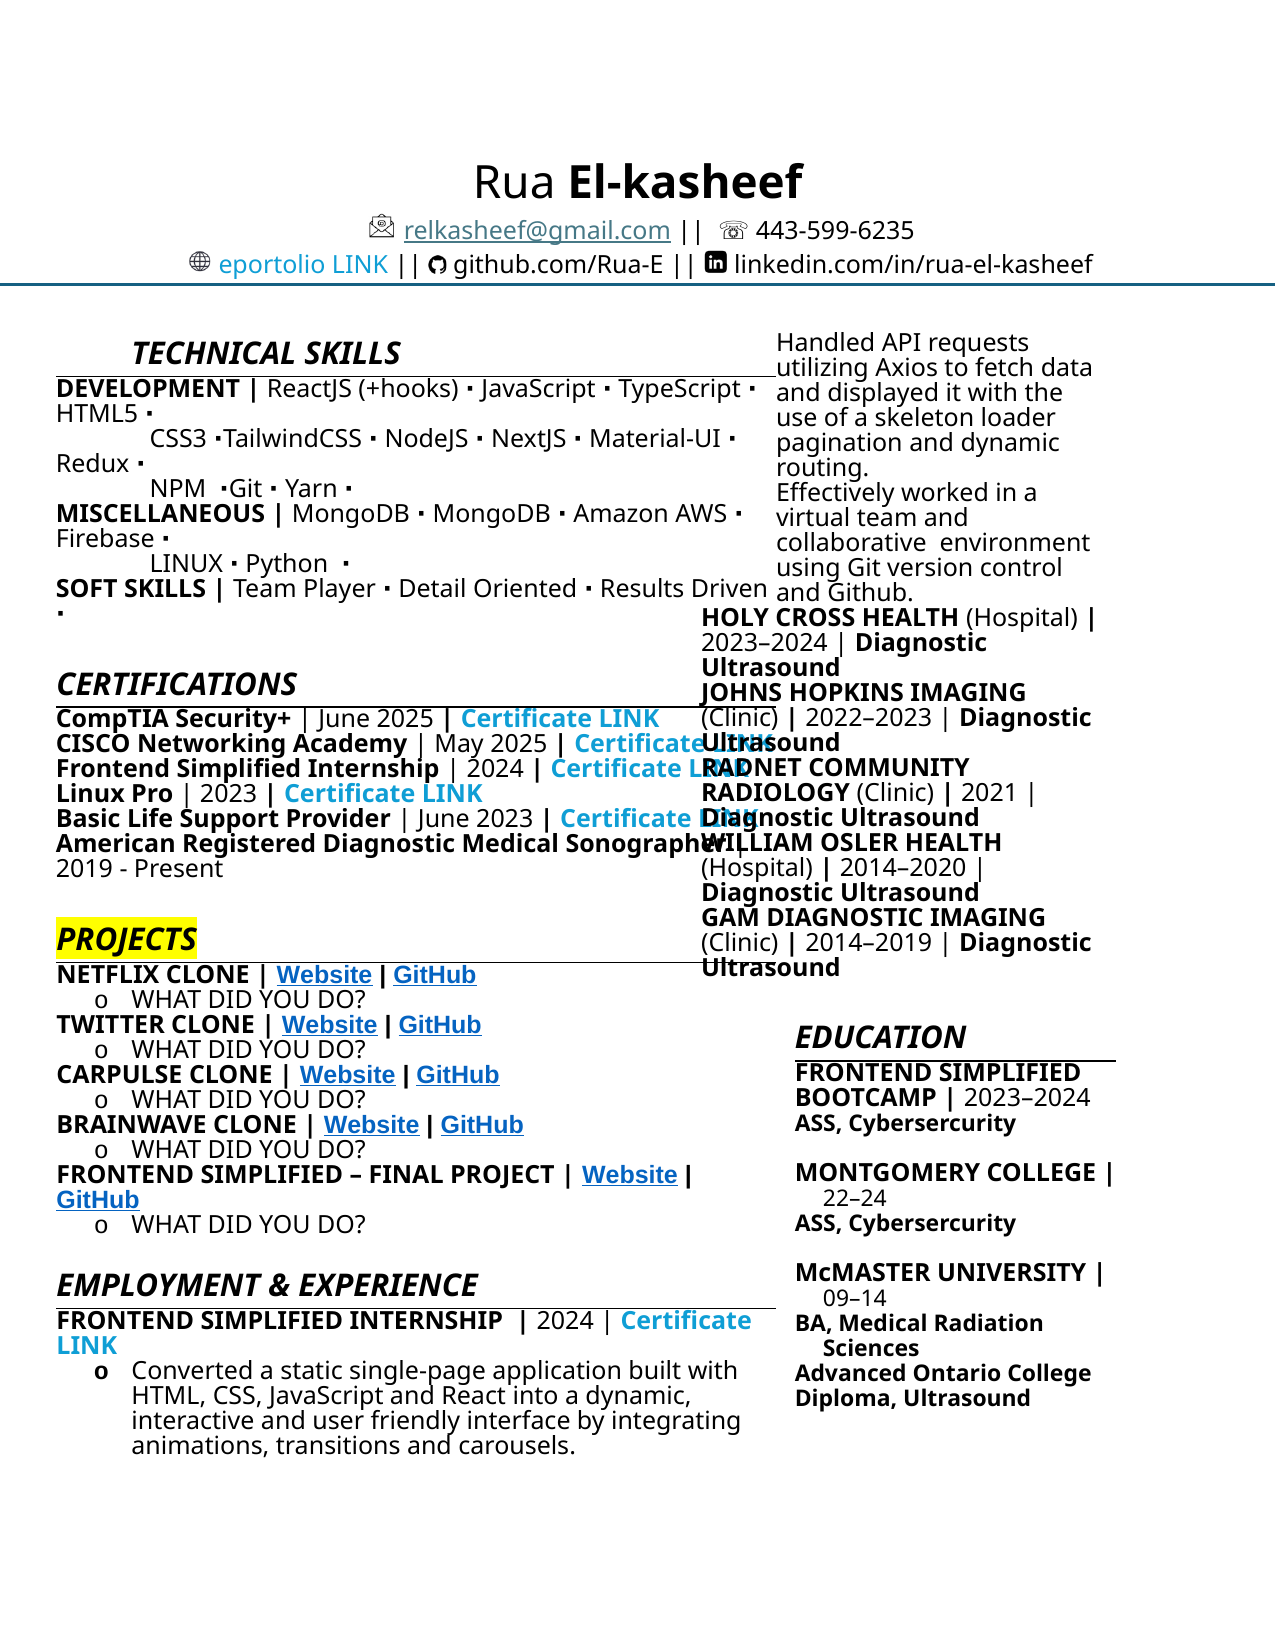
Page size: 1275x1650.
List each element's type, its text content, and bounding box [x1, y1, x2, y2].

picture [188, 250, 211, 272]
text McMASTER UNIVERSITY | 09–14 [794, 1262, 1144, 1312]
text CARPULSE CLONE | Website | GitHub [56, 1063, 775, 1088]
list Handled API requests utilizing Axios to fetch data and displayed it with the use of a skeleton loader pagination and dynamic routing. [794, 331, 1106, 481]
text FRONTEND SIMPLIFIED INTERNSHIP | 2024 | Certificate LINK [56, 1309, 775, 1359]
text GAM DIAGNOSTIC IMAGING (Clinic) | 2014–2019 | Diagnostic Ultrasound [794, 906, 1106, 981]
text Basic Life Support Provider | June 2023 | Certificate LINK [56, 808, 403, 833]
text SOFT SKILLS | Team Player ∙ Detail Oriented ∙ Results Driven ∙ [56, 577, 775, 627]
text Basic Life Support Provider | June 2023 | Certificate LINK [405, 808, 545, 833]
text Linux Pro | 2023 | Certificate LINK [56, 783, 185, 808]
list WHAT DID YOU DO? [94, 1088, 775, 1113]
text BRAINWAVE CLONE | Website | GitHub [56, 1113, 775, 1138]
text CISCO Networking Academy | May 2025 | Certificate LINK [561, 733, 775, 758]
text NETFLIX CLONE | Website | GitHub [56, 963, 775, 988]
text ASS, Cybersercurity [794, 1212, 1144, 1237]
text FRONTEND SIMPLIFIED – FINAL PROJECT | Website | GitHub [56, 1163, 775, 1213]
text CSS3 ∙TailwindCSS ∙ NodeJS ∙ NextJS ∙ Material-UI ∙ Redux ∙ [56, 427, 775, 477]
text PROJECTS [56, 917, 776, 962]
text MISCELLANEOUS | MongoDB ∙ MongoDB ∙ Amazon AWS ∙ Firebase ∙ [56, 502, 775, 552]
text Advanced Ontario College Diploma, Ultrasound [794, 1362, 1144, 1412]
text Rua El-kasheef [150, 150, 1125, 212]
text Linux Pro | 2023 | Certificate LINK [271, 783, 775, 808]
text Frontend Simplified Internship | 2024 | Certificate LINK [538, 758, 775, 783]
text CISCO Networking Academy | May 2025 | Certificate LINK [422, 733, 559, 758]
text JOHNS HOPKINS IMAGING (Clinic) | 2022–2023 | Diagnostic Ultrasound [794, 681, 1106, 756]
text CompTIA Security+ | June 2025 | Certificate LINK [306, 708, 446, 733]
text HOLY CROSS HEALTH (Hospital) | 2023–2024 | Diagnostic Ultrasound [794, 606, 1106, 681]
text TECHNICAL SKILLS [56, 331, 776, 376]
text CompTIA Security+ | June 2025 | Certificate LINK [56, 708, 304, 733]
text relkasheef@gmail.com || ☏ 443-599-6235 [150, 212, 1125, 246]
text EMPLOYMENT & EXPERIENCE [56, 1263, 776, 1308]
text CISCO Networking Academy | May 2025 | Certificate LINK [56, 733, 420, 758]
text ASS, Cybersercurity [794, 1112, 1144, 1137]
text TWITTER CLONE | Website | GitHub [56, 1013, 775, 1038]
list WHAT DID YOU DO? [94, 1213, 775, 1238]
text EDUCATION [794, 1015, 1116, 1062]
text FRONTEND SIMPLIFIED BOOTCAMP | 2023–2024 [794, 1062, 1144, 1112]
text LINUX ∙ Python ∙ [56, 552, 775, 577]
text MONTGOMERY COLLEGE | 22–24 [794, 1162, 1144, 1212]
text Frontend Simplified Internship | 2024 | Certificate LINK [56, 758, 452, 783]
list WHAT DID YOU DO? [94, 988, 775, 1013]
text Basic Life Support Provider | June 2023 | Certificate LINK [547, 808, 775, 833]
picture [704, 250, 728, 274]
list WHAT DID YOU DO? [94, 1038, 775, 1063]
picture [428, 255, 447, 274]
text NPM ∙Git ∙ Yarn ∙ [56, 477, 775, 502]
text DEVELOPMENT | ReactJS (+hooks) ∙ JavaScript ∙ TypeScript ∙ HTML5 ∙ [56, 377, 775, 427]
text eportolio LINK || github.com/Rua-E || linkedin.com/in/rua-el-kasheef [150, 246, 1125, 281]
text BA, Medical Radiation Sciences [794, 1312, 1144, 1362]
text American Registered Diagnostic Medical Sonographer | 2019 - Present [56, 833, 775, 883]
text WILLIAM OSLER HEALTH (Hospital) | 2014–2020 | Diagnostic Ultrasound [794, 831, 1106, 906]
text CompTIA Security+ | June 2025 | Certificate LINK [448, 708, 775, 733]
picture [366, 213, 397, 240]
list Converted a static single-page application built with HTML, CSS, JavaScript and React into a dynamic, interactive and user friendly interface by integrating animations, transitions and carousels. [94, 1359, 775, 1459]
text RADNET COMMUNITY RADIOLOGY (Clinic) | 2021 | Diagnostic Ultrasound [794, 756, 1106, 831]
text CERTIFICATIONS [56, 662, 776, 706]
list WHAT DID YOU DO? [94, 1138, 775, 1163]
list Effectively worked in a virtual team and collaborative environment using Git version control and Github. [794, 481, 1106, 606]
